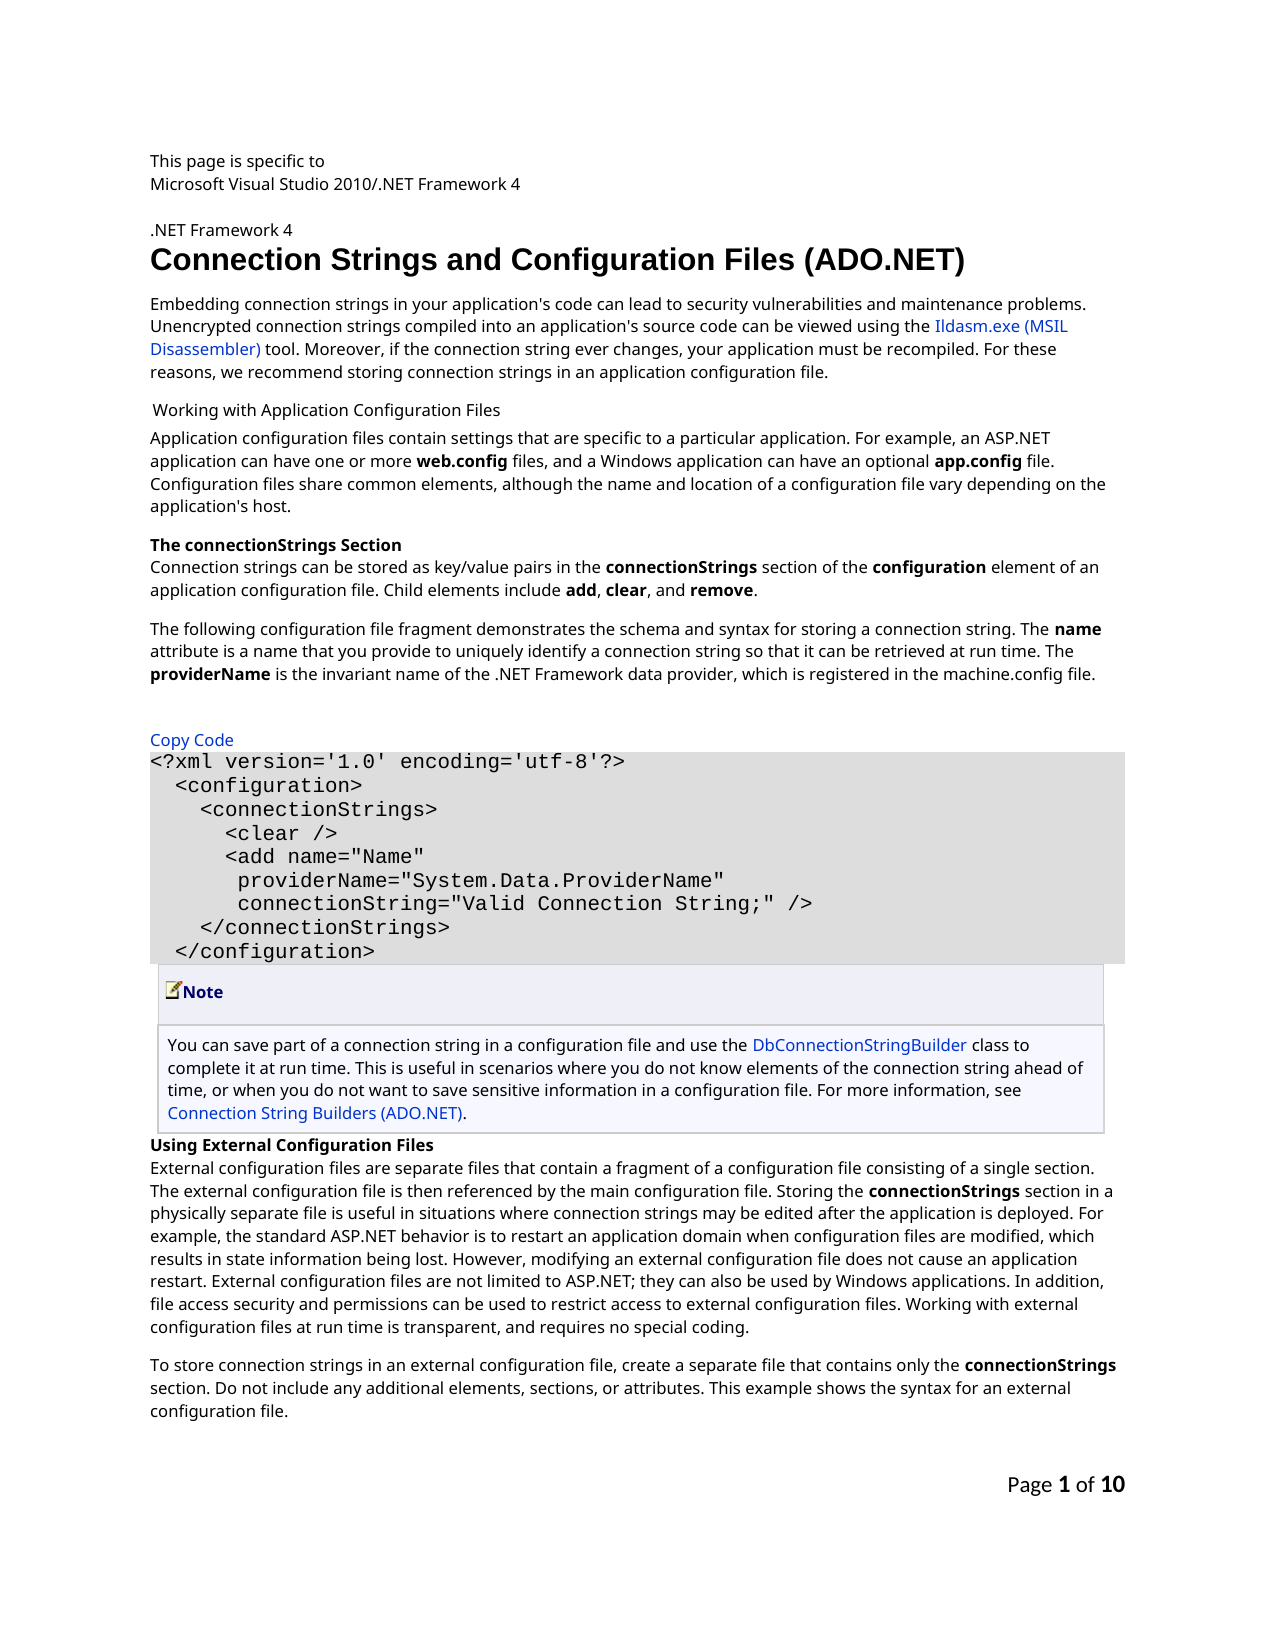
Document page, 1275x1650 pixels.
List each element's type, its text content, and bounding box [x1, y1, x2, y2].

text .NET Framework 4 [150, 218, 1125, 241]
text </connectionStrings> [150, 917, 1125, 941]
text Connection Strings and Configuration Files (ADO.NET) [150, 241, 1125, 277]
text <clear /> [150, 822, 1125, 846]
text External configuration files are separate files that contain a fragment of a configuration file consisting of a single section. The external configuration file is then referenced by the main configuration file. Storing the connectionStrings section in a physically separate file is useful in situations where connection strings may be edited after the application is deployed. For example, the standard ASP.NET behavior is to restart an application domain when configuration files are modified, which results in state information being lost. However, modifying an external configuration file does not cause an application restart. External configuration files are not limited to ASP.NET; they can also be used by Windows applications. In addition, file access security and permissions can be used to restrict access to external configuration files. Working with external configuration files at run time is transparent, and requires no special coding. [150, 1156, 1125, 1338]
text The following configuration file fragment demonstrates the schema and syntax for storing a connection string. The name attribute is a name that you provide to uniquely identify a connection string so that it can be retrieved at run time. The providerName is the invariant name of the .NET Framework data provider, which is registered in the machine.config file. [150, 617, 1125, 685]
text The connectionStrings Section [150, 533, 1125, 556]
text Application configuration files contain settings that are specific to a particular application. For example, an ASP.NET application can have one or more web.config files, and a Windows application can have an optional app.config file. Configuration files share common elements, although the name and location of a configuration file vary depending on the application's host. [150, 427, 1125, 518]
text providerName="System.Data.ProviderName" [150, 870, 1125, 893]
text Embedding connection strings in your application's code can lead to security vulnerabilities and maintenance problems. Unencrypted connection strings compiled into an application's source code can be viewed using the Ildasm.exe (MSIL Disassembler) tool. Moreover, if the connection string ever changes, your application must be recompiled. For these reasons, we recommend storing connection strings in an application configuration file. [150, 292, 1125, 383]
text <connectionStrings> [150, 799, 1125, 822]
picture [165, 981, 183, 999]
text Working with Application Configuration Files [150, 399, 1125, 427]
text Using External Configuration Files [150, 1134, 1125, 1156]
text </configuration> [150, 941, 1125, 964]
text connectionString="Valid Connection String;" /> [150, 893, 1125, 917]
text Copy Code [150, 729, 1125, 752]
text Microsoft Visual Studio 2010/.NET Framework 4 [150, 173, 1125, 195]
text This page is specific to [150, 150, 1125, 173]
text <?xml version='1.0' encoding='utf-8'?> [150, 752, 1125, 775]
table_cell You can save part of a connection string in a configuration file and use the DbConnectionStringBuilder class to complete it at run time. This is useful in scenarios where you do not know elements of the connection string ahead of time, or when you do not want to save sensitive information in a configuration file. For more information, see Connection String Builders (ADO.NET). [159, 1026, 1103, 1132]
text Connection strings can be stored as key/value pairs in the connectionStrings section of the configuration element of an application configuration file. Child elements include add, clear, and remove. [150, 556, 1125, 601]
text <configuration> [150, 775, 1125, 799]
table_header Note [159, 965, 1103, 1024]
text To store connection strings in an external configuration file, create a separate file that contains only the connectionStrings section. Do not include any additional elements, sections, or attributes. This example shows the syntax for an external configuration file. [150, 1354, 1125, 1422]
text <add name="Name" [150, 846, 1125, 870]
